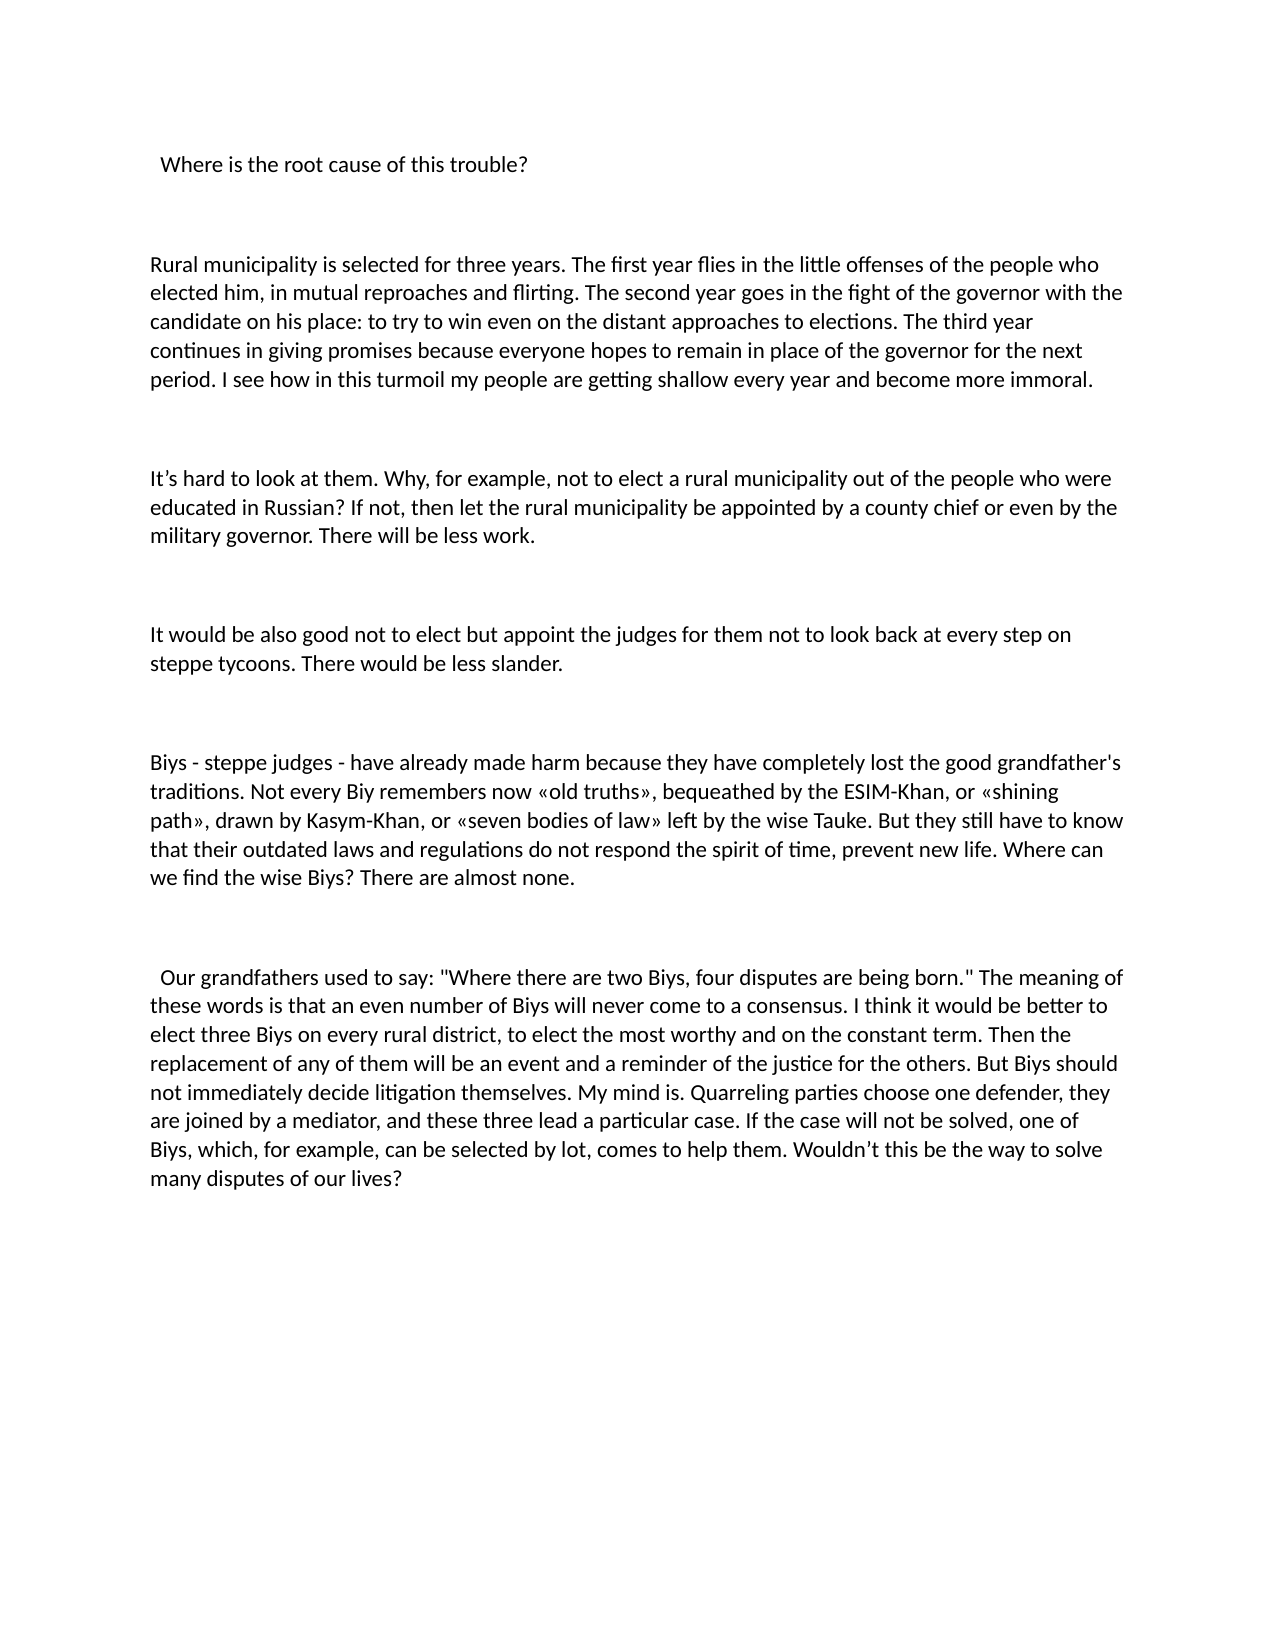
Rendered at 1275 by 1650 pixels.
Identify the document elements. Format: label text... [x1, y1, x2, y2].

text It’s hard to look at them. Why, for example, not to elect a rural municipality out of the people who were educated in Russian? If not, then let the rural municipality be appointed by a county chief or even by the military governor. There will be less work. [150, 463, 1125, 549]
text Rural municipality is selected for three years. The first year flies in the little offenses of the people who elected him, in mutual reproaches and flirting. The second year goes in the fight of the governor with the candidate on his place: to try to win even on the distant approaches to elections. The third year continues in giving promises because everyone hopes to remain in place of the governor for the next period. I see how in this turmoil my people are getting shallow every year and become more immoral. [150, 249, 1125, 393]
text Where is the root cause of this trouble? [150, 150, 1125, 179]
text Biys - steppe judges - have already made harm because they have completely lost the good grandfather's traditions. Not every Biy remembers now «old truths», bequeathed by the ESIM-Khan, or «shining path», drawn by Kasym-Khan, or «seven bodies of law» left by the wise Tauke. But they still have to know that their outdated laws and regulations do not respond the spirit of time, prevent new life. Where can we find the wise Biys? There are almost none. [150, 748, 1125, 892]
text Our grandfathers used to say: "Where there are two Biys, four disputes are being born." The meaning of these words is that an even number of Biys will never come to a consensus. I think it would be better to elect three Biys on every rural district, to elect the most worthy and on the constant term. Then the replacement of any of them will be an event and a reminder of the justice for the others. But Biys should not immediately decide litigation themselves. My mind is. Quarreling parties choose one defender, they are joined by a mediator, and these three lead a particular case. If the case will not be solved, one of Biys, which, for example, can be selected by lot, comes to help them. Wouldn’t this be the way to solve many disputes of our lives? [150, 962, 1125, 1192]
text It would be also good not to elect but appoint the judges for them not to look back at every step on steppe tycoons. There would be less slander. [150, 620, 1125, 677]
